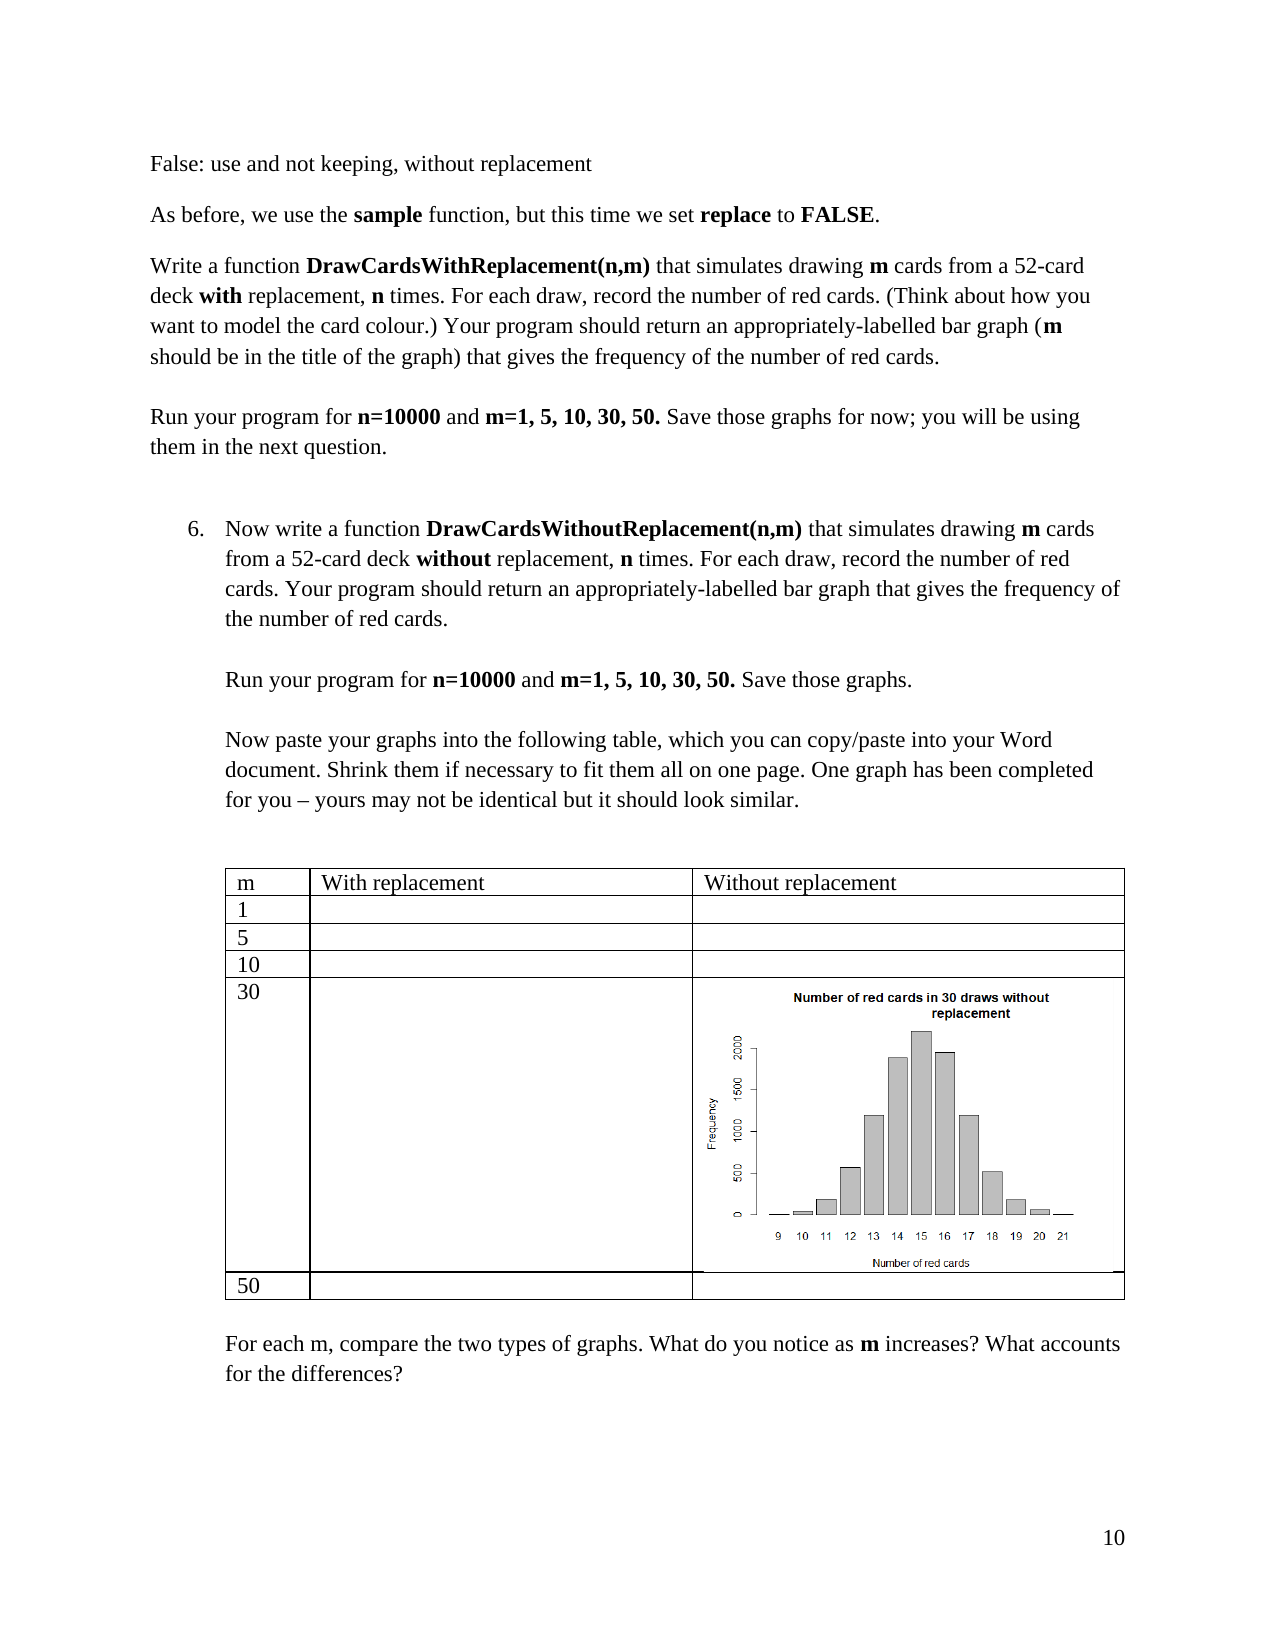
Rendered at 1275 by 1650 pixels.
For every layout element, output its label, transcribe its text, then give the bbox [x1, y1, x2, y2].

table_header With replacement [311, 869, 692, 895]
list Now write a function DrawCardsWithoutReplacement(n,m) that simulates drawing m cards from a 52-card deck without replacement, n times. For each draw, record the number of red cards. Your program should return an appropriately-labelled bar graph that gives the frequency of the number of red cards. Run your program for n=10000 and m=1, 5, 10, 30, 50. Save those graphs. [187, 514, 1125, 692]
table_cell [693, 924, 1124, 950]
text As before, we use the sample function, but this time we set replace to FALSE. [150, 201, 1125, 227]
table_cell [693, 1273, 1124, 1299]
list For each m, compare the two types of graphs. What do you notice as m increases? What accounts for the differences? [225, 1300, 1125, 1387]
table_cell [693, 951, 1124, 977]
table_cell 5 [226, 924, 309, 950]
table_cell [311, 1273, 692, 1299]
table_cell [311, 924, 692, 950]
table_cell 30 [226, 978, 309, 1271]
table_cell [311, 951, 692, 977]
table_cell [311, 978, 692, 1271]
table_cell [693, 978, 703, 1271]
table_cell [1114, 978, 1124, 1271]
picture [703, 978, 1114, 1272]
text False: use and not keeping, without replacement [150, 150, 1125, 176]
table_cell 1 [226, 896, 309, 922]
table_cell [693, 896, 1124, 922]
text Write a function DrawCardsWithReplacement(n,m) that simulates drawing m cards from a 52-card deck with replacement, n times. For each draw, record the number of red cards. (Think about how you want to model the card colour.) Your program should return an appropriately-labelled bar graph (m should be in the title of the graph) that gives the frequency of the number of red cards. Run your program for n=10000 and m=1, 5, 10, 30, 50. Save those graphs for now; you will be using them in the next question. [150, 252, 1125, 460]
table_cell 50 [226, 1273, 309, 1299]
table_cell [311, 896, 692, 922]
table_cell 10 [226, 951, 309, 977]
table_header m [226, 869, 309, 895]
list Now paste your graphs into the following table, which you can copy/paste into your Word document. Shrink them if necessary to fit them all on one page. One graph has been completed for you – yours may not be identical but it should look similar. [225, 726, 1125, 813]
table_header Without replacement [693, 869, 1124, 895]
